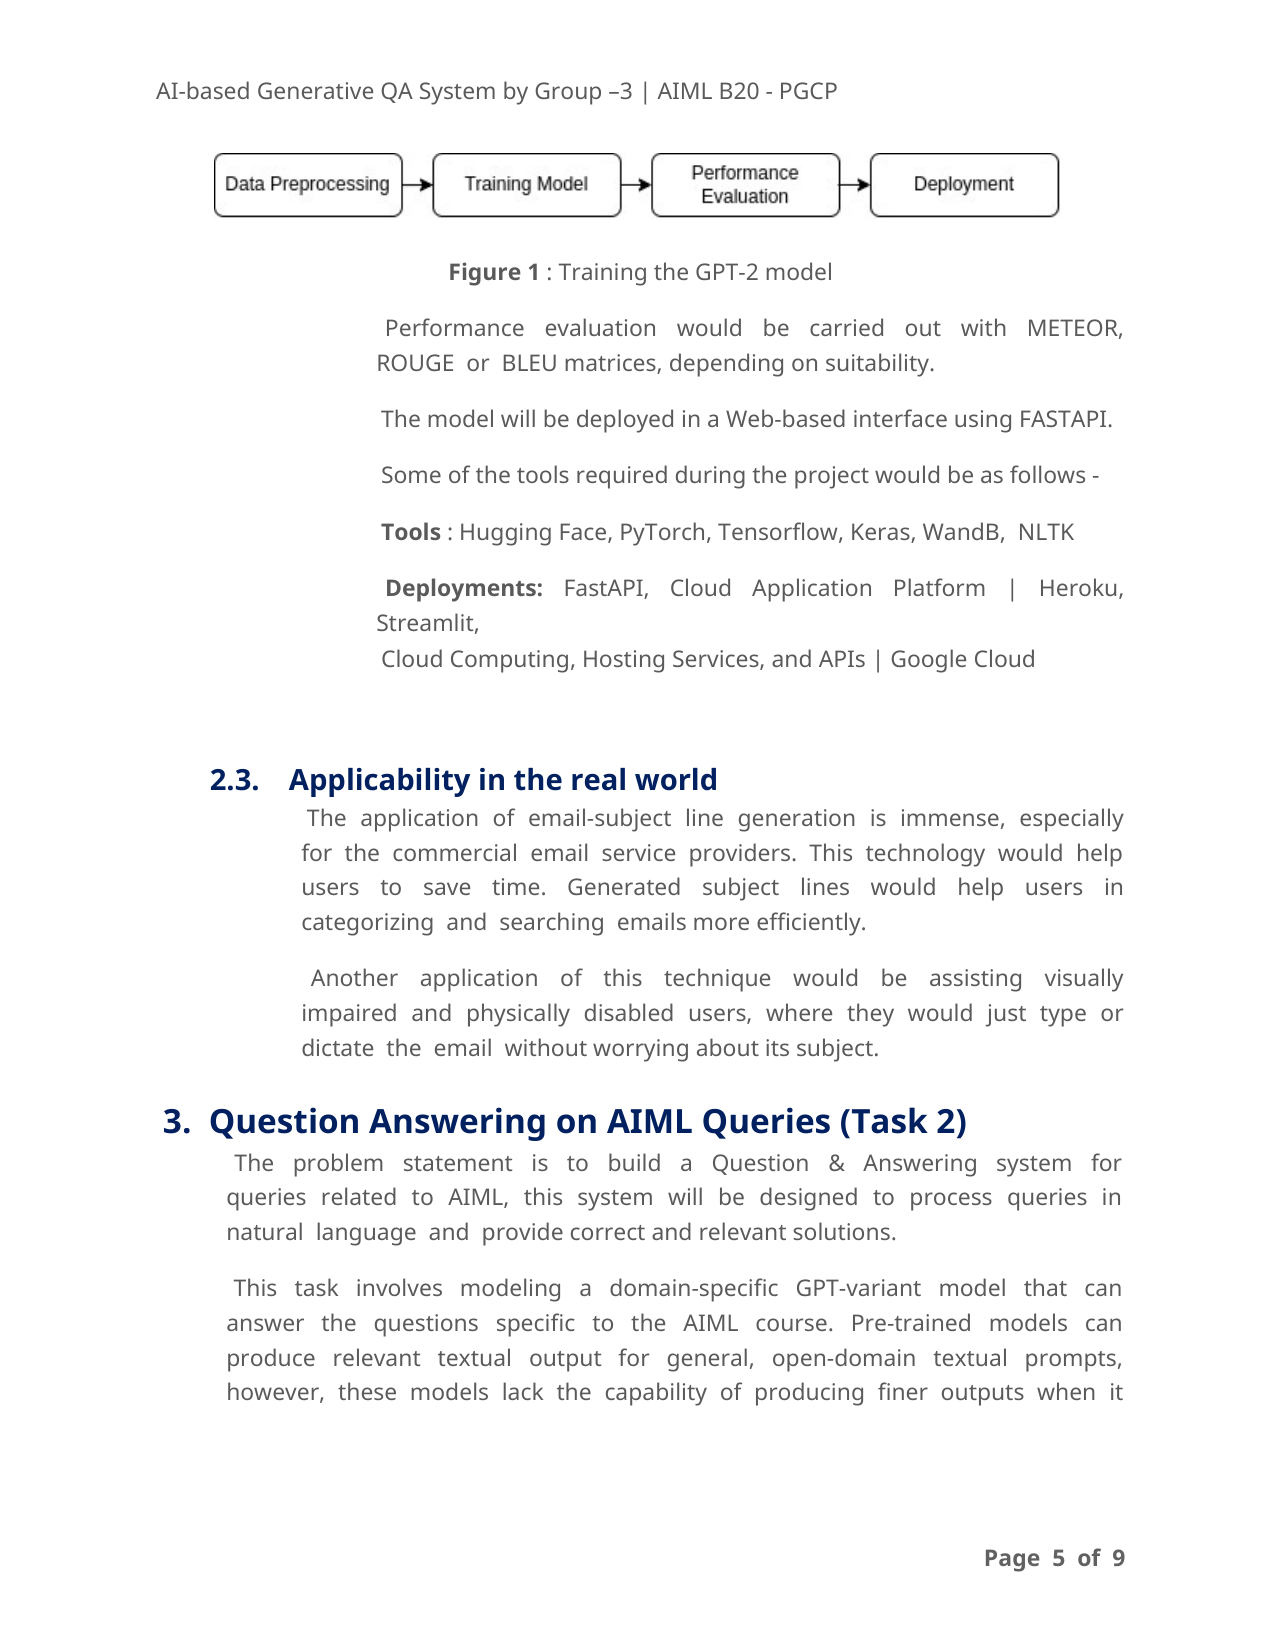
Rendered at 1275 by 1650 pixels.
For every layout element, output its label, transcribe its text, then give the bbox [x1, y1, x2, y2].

subtitle 2.3. Applicability in the real world [156, 759, 1125, 798]
text Cloud Computing, Hosting Services, and APIs | Google Cloud [375, 643, 1125, 674]
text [225, 1272, 1125, 1408]
picture [214, 153, 1061, 219]
text The model will be deployed in a Web-based interface using FASTAPI. [375, 403, 1125, 434]
text Deployments: FastAPI, Cloud Application Platform | Heroku, Streamlit, [375, 572, 1125, 638]
text The application of email-subject line generation is immense, especially for the commercial email service providers. This technology would help users to save time. Generated subject lines would help users in categorizing and searching emails more efficiently. [300, 802, 1125, 937]
text The problem statement is to build a Question & Answering system for queries related to AIML, this system will be designed to process queries in natural language and provide correct and relevant solutions. [225, 1147, 1125, 1247]
text Some of the tools required during the project would be as follows - [375, 459, 1125, 491]
text Performance evaluation would be carried out with METEOR, ROUGE or BLEU matrices, depending on suitability. [375, 312, 1125, 378]
text Another application of this technique would be assisting visually impaired and physically disabled users, where they would just type or dictate the email without worrying about its subject. [300, 962, 1125, 1063]
subtitle 3. Question Answering on AIML Queries (Task 2) [154, 1098, 1125, 1143]
text Figure 1 : Training the GPT-2 model [156, 256, 1119, 287]
text Tools : Hugging Face, PyTorch, Tensorflow, Keras, WandB, NLTK [375, 516, 1125, 547]
